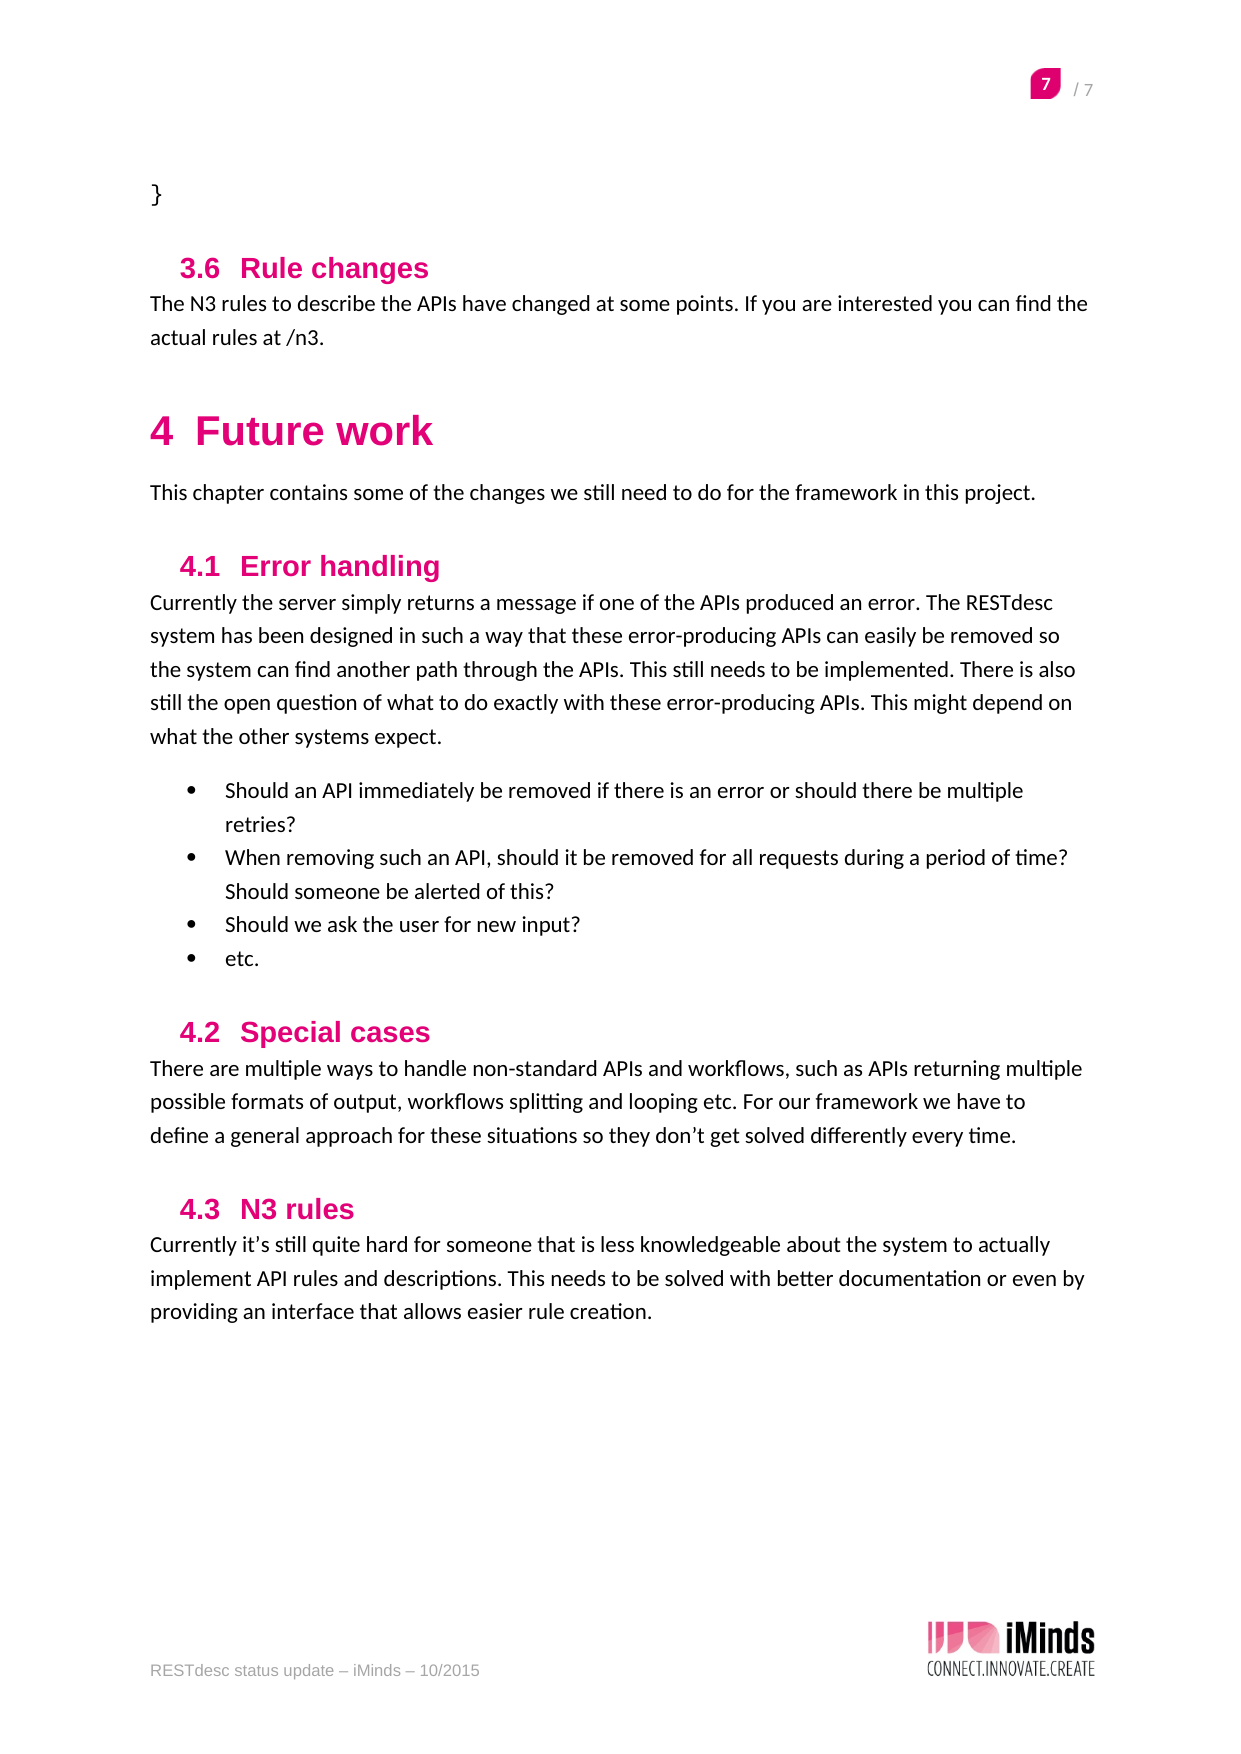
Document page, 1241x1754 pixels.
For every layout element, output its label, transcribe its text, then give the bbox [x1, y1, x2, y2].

text The N3 rules to describe the APIs have changed at some points. If you are interested you can find the actual rules at /n3. [150, 289, 1090, 351]
text There are multiple ways to handle non-standard APIs and workflows, such as APIs returning multiple possible formats of output, workflows splitting and looping etc. For our framework we have to define a general approach for these situations so they don’t get solved differently every time. [150, 1054, 1090, 1149]
picture [1030, 68, 1061, 99]
subtitle Error handling [179, 549, 1090, 583]
text This chapter contains some of the changes we still need to do for the framework in this project. [150, 478, 1090, 506]
text Currently the server simply returns a message if one of the APIs produced an error. The RESTdesc system has been designed in such a way that these error-producing APIs can easily be removed so the system can find another path through the APIs. This still needs to be implemented. There is also still the open question of what to do exactly with these error-producing APIs. This might depend on what the other systems expect. [150, 588, 1090, 750]
list Should an API immediately be removed if there is an error or should there be multiple retries? [187, 776, 1090, 838]
text Currently it’s still quite hard for someone that is less knowledgeable about the system to actually implement API rules and descriptions. This needs to be solved with better documentation or even by providing an interface that allows easier rule creation. [150, 1230, 1090, 1325]
subtitle Special cases [179, 1015, 1090, 1049]
subtitle Future work [150, 406, 1090, 454]
subtitle N3 rules [179, 1192, 1090, 1225]
list When removing such an API, should it be removed for all requests during a period of time? Should someone be alerted of this? [187, 843, 1090, 905]
subtitle Rule changes [179, 251, 1090, 284]
list etc. [187, 944, 1090, 972]
text } [150, 182, 1090, 208]
list Should we ask the user for new input? [187, 911, 1090, 938]
picture [927, 1621, 1095, 1677]
